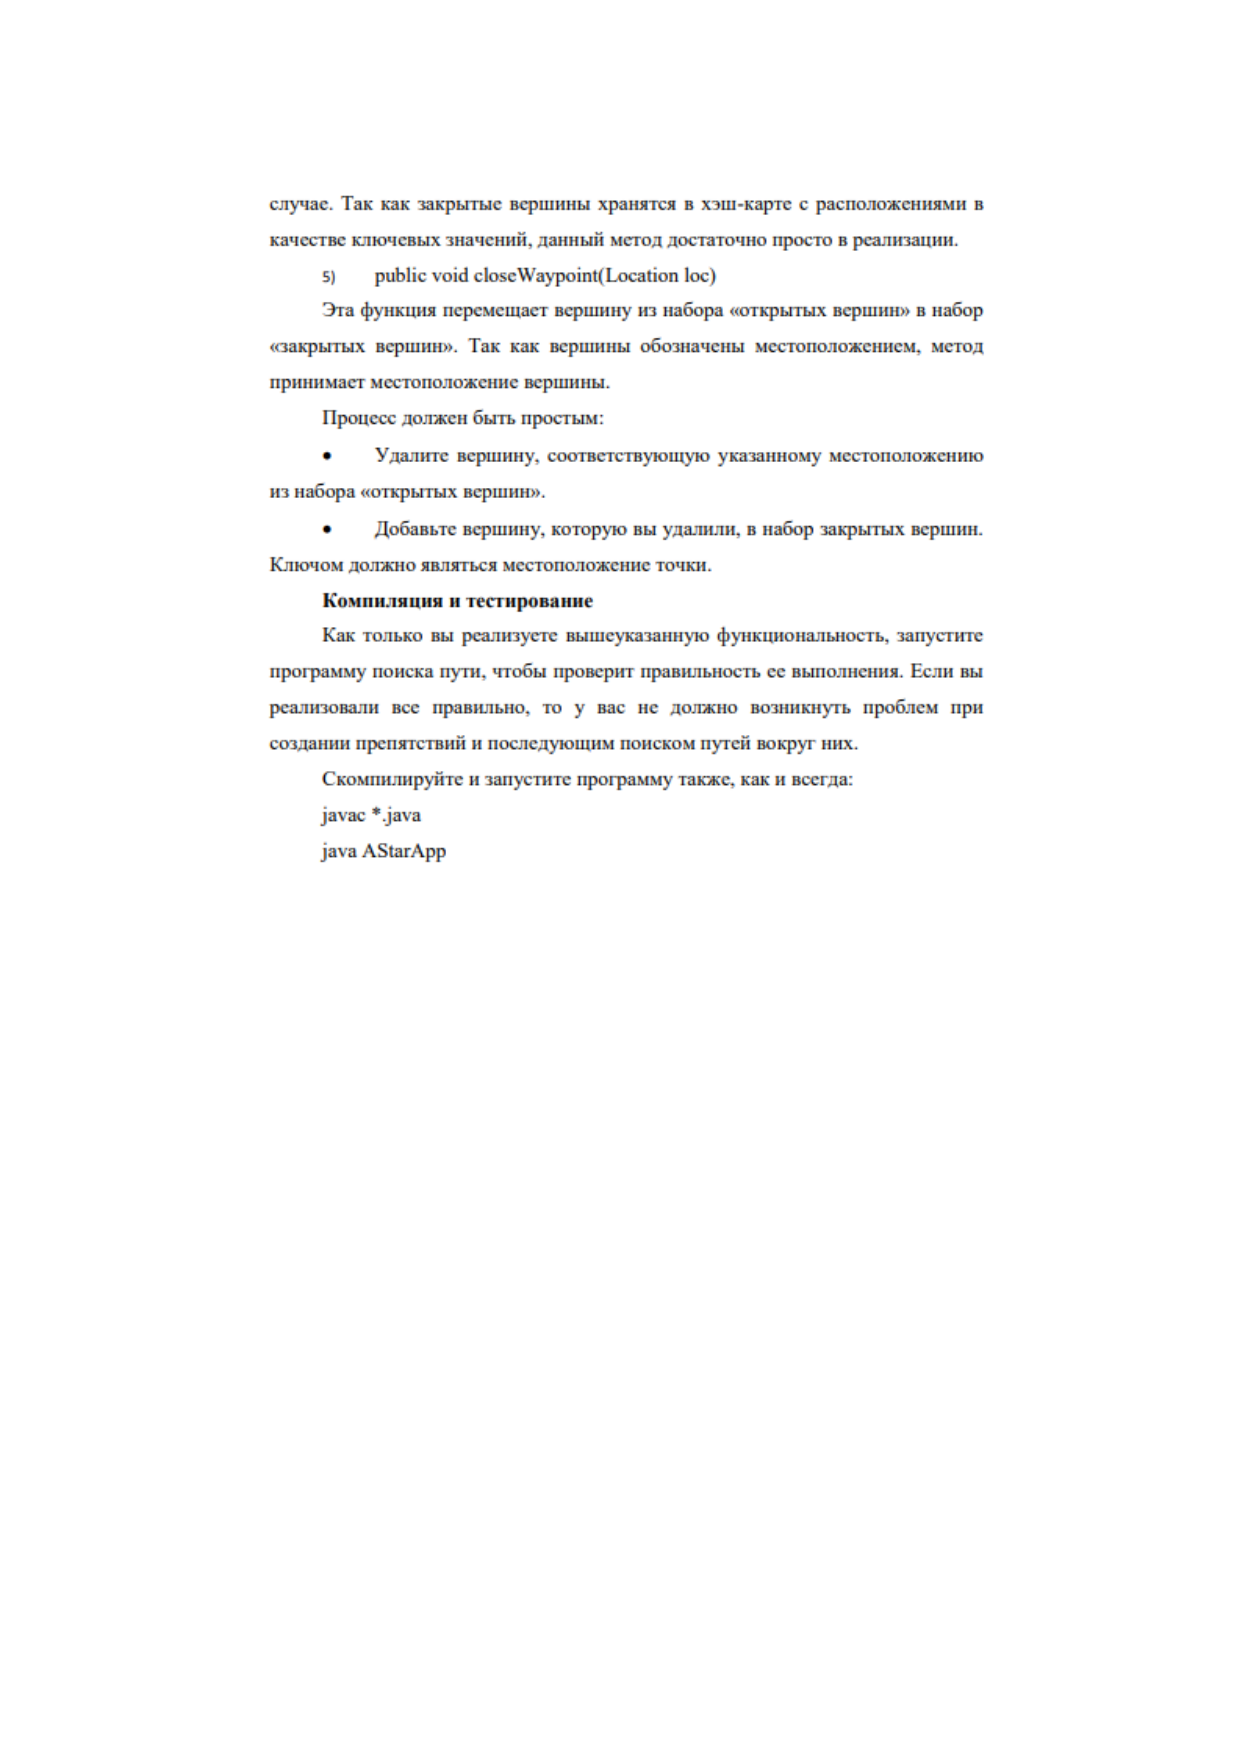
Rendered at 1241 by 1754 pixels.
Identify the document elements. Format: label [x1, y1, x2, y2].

picture [177, 118, 1020, 1003]
